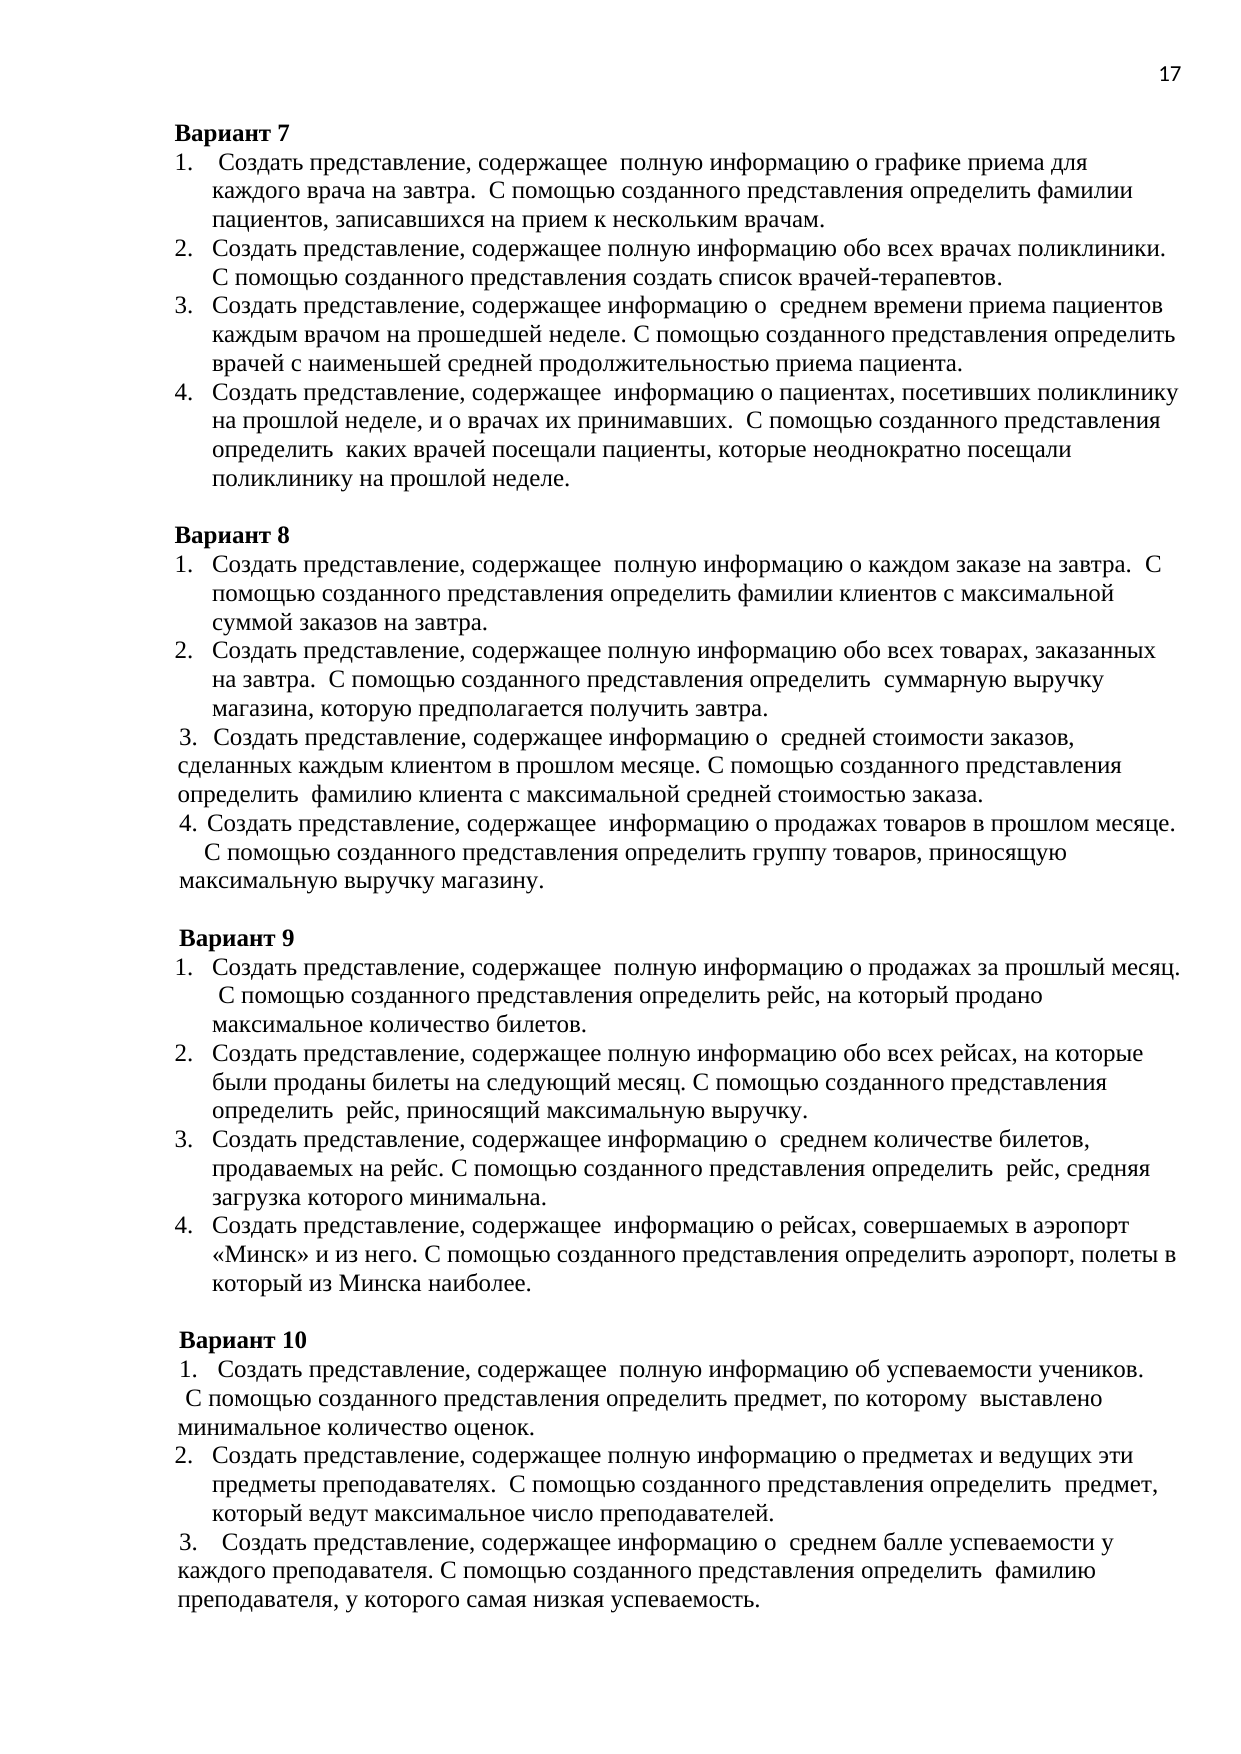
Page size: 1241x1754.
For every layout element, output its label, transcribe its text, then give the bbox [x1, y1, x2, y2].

list Создать представление, содержащее информацию о среднем времени приема пациентов каждым врачом на прошедшей неделе. С помощью созданного представления определить врачей с наименьшей средней продолжительностью приема пациента. [174, 291, 1181, 377]
list Создать представление, содержащее информацию о пациентах, посетивших поликлинику на прошлой неделе, и о врачах их принимавших. С помощью созданного представления определить каких врачей посещали пациенты, которые неоднократно посещали поликлинику на прошлой неделе. [174, 377, 1181, 492]
list Создать представление, содержащее полную информацию обо всех товарах, заказанных на завтра. С помощью созданного представления определить суммарную выручку магазина, которую предполагается получить завтра. [174, 636, 1181, 722]
list С помощью созданного представления определить группу товаров, приносящую максимальную выручку магазину. [179, 837, 1181, 894]
list Создать представление, содержащее информацию о продажах товаров в прошлом месяце. [177, 808, 1181, 837]
list С помощью созданного представления создать список врачей-терапевтов. [212, 262, 1181, 291]
list Создать представление, содержащее информацию о средней стоимости заказов, сделанных каждым клиентом в прошлом месяце. С помощью созданного представления определить фамилию клиента с максимальной средней стоимостью заказа. [177, 722, 1181, 808]
list Создать представление, содержащее полную информацию об успеваемости учеников. [177, 1354, 1181, 1383]
list С помощью созданного представления определить рейс, на который продано максимальное количество билетов. [212, 981, 1181, 1038]
list Вариант 9 [179, 923, 1181, 952]
list Создать представление, содержащее полную информацию о предметах и ведущих эти предметы преподавателях. С помощью созданного представления определить предмет, который ведут максимальное число преподавателей. [174, 1441, 1181, 1527]
list Создать представление, содержащее информацию о среднем количестве билетов, продаваемых на рейс. С помощью созданного представления определить рейс, средняя загрузка которого минимальна. [174, 1124, 1181, 1211]
list Создать представление, содержащее полную информацию о продажах за прошлый месяц. [174, 952, 1181, 981]
list Создать представление, содержащее информацию о среднем балле успеваемости у каждого преподавателя. С помощью созданного представления определить фамилию преподавателя, у которого самая низкая успеваемость. [177, 1527, 1181, 1613]
list Создать представление, содержащее полную информацию обо всех врачах поликлиники. [174, 233, 1181, 262]
text Вариант 8 [118, 521, 1181, 549]
list С помощью созданного представления определить предмет, по которому выставлено минимальное количество оценок. [177, 1383, 1181, 1441]
list Создать представление, содержащее полную информацию о каждом заказе на завтра. С помощью созданного представления определить фамилии клиентов с максимальной суммой заказов на завтра. [174, 549, 1181, 636]
text Вариант 7 [118, 118, 1181, 147]
list Вариант 10 [179, 1326, 1181, 1354]
list Создать представление, содержащее полную информацию о графике приема для каждого врача на завтра. С помощью созданного представления определить фамилии пациентов, записавшихся на прием к нескольким врачам. [174, 147, 1181, 233]
list Создать представление, содержащее полную информацию обо всех рейсах, на которые были проданы билеты на следующий месяц. С помощью созданного представления определить рейс, приносящий максимальную выручку. [174, 1038, 1181, 1124]
list Создать представление, содержащее информацию о рейсах, совершаемых в аэропорт «Минск» и из него. С помощью созданного представления определить аэропорт, полеты в который из Минска наиболее. [174, 1211, 1181, 1297]
